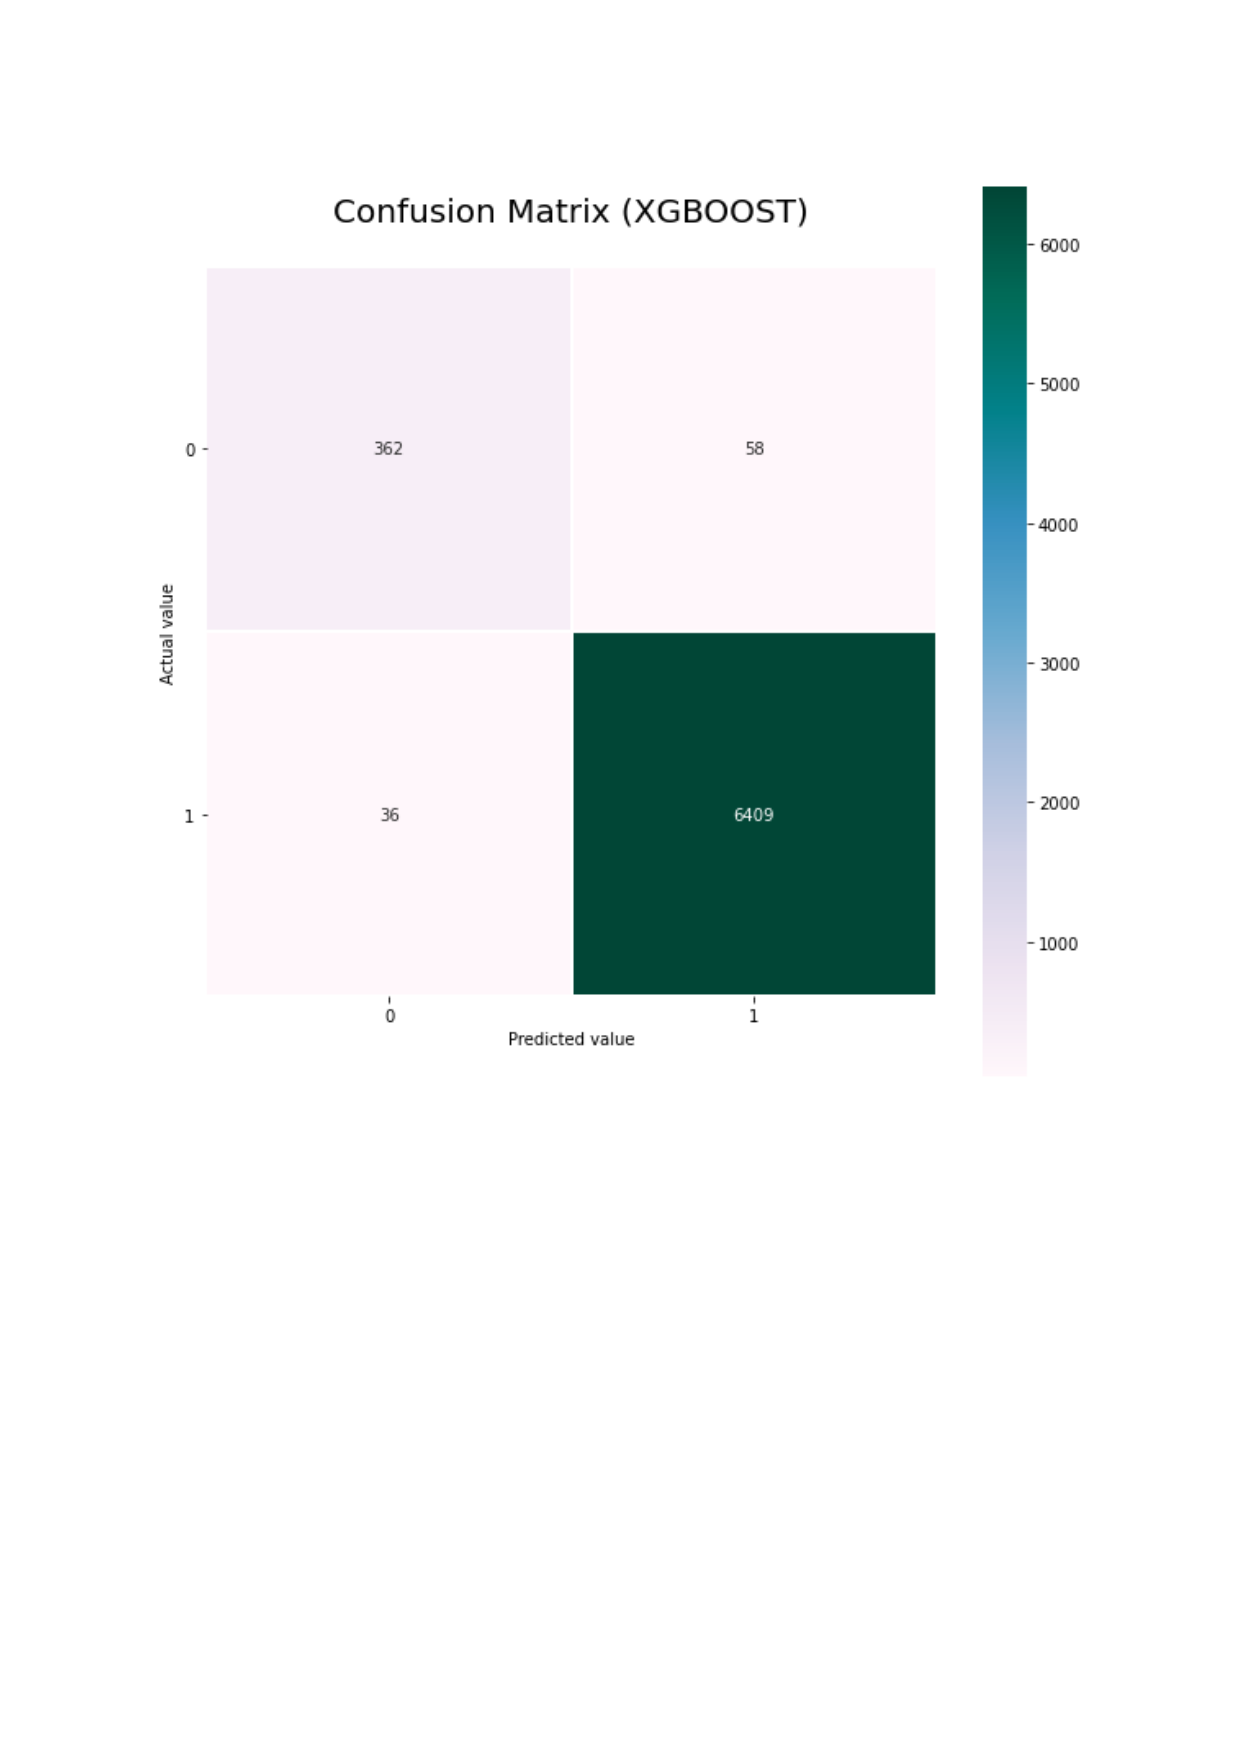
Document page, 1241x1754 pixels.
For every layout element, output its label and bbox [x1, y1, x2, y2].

picture [150, 177, 1091, 1088]
